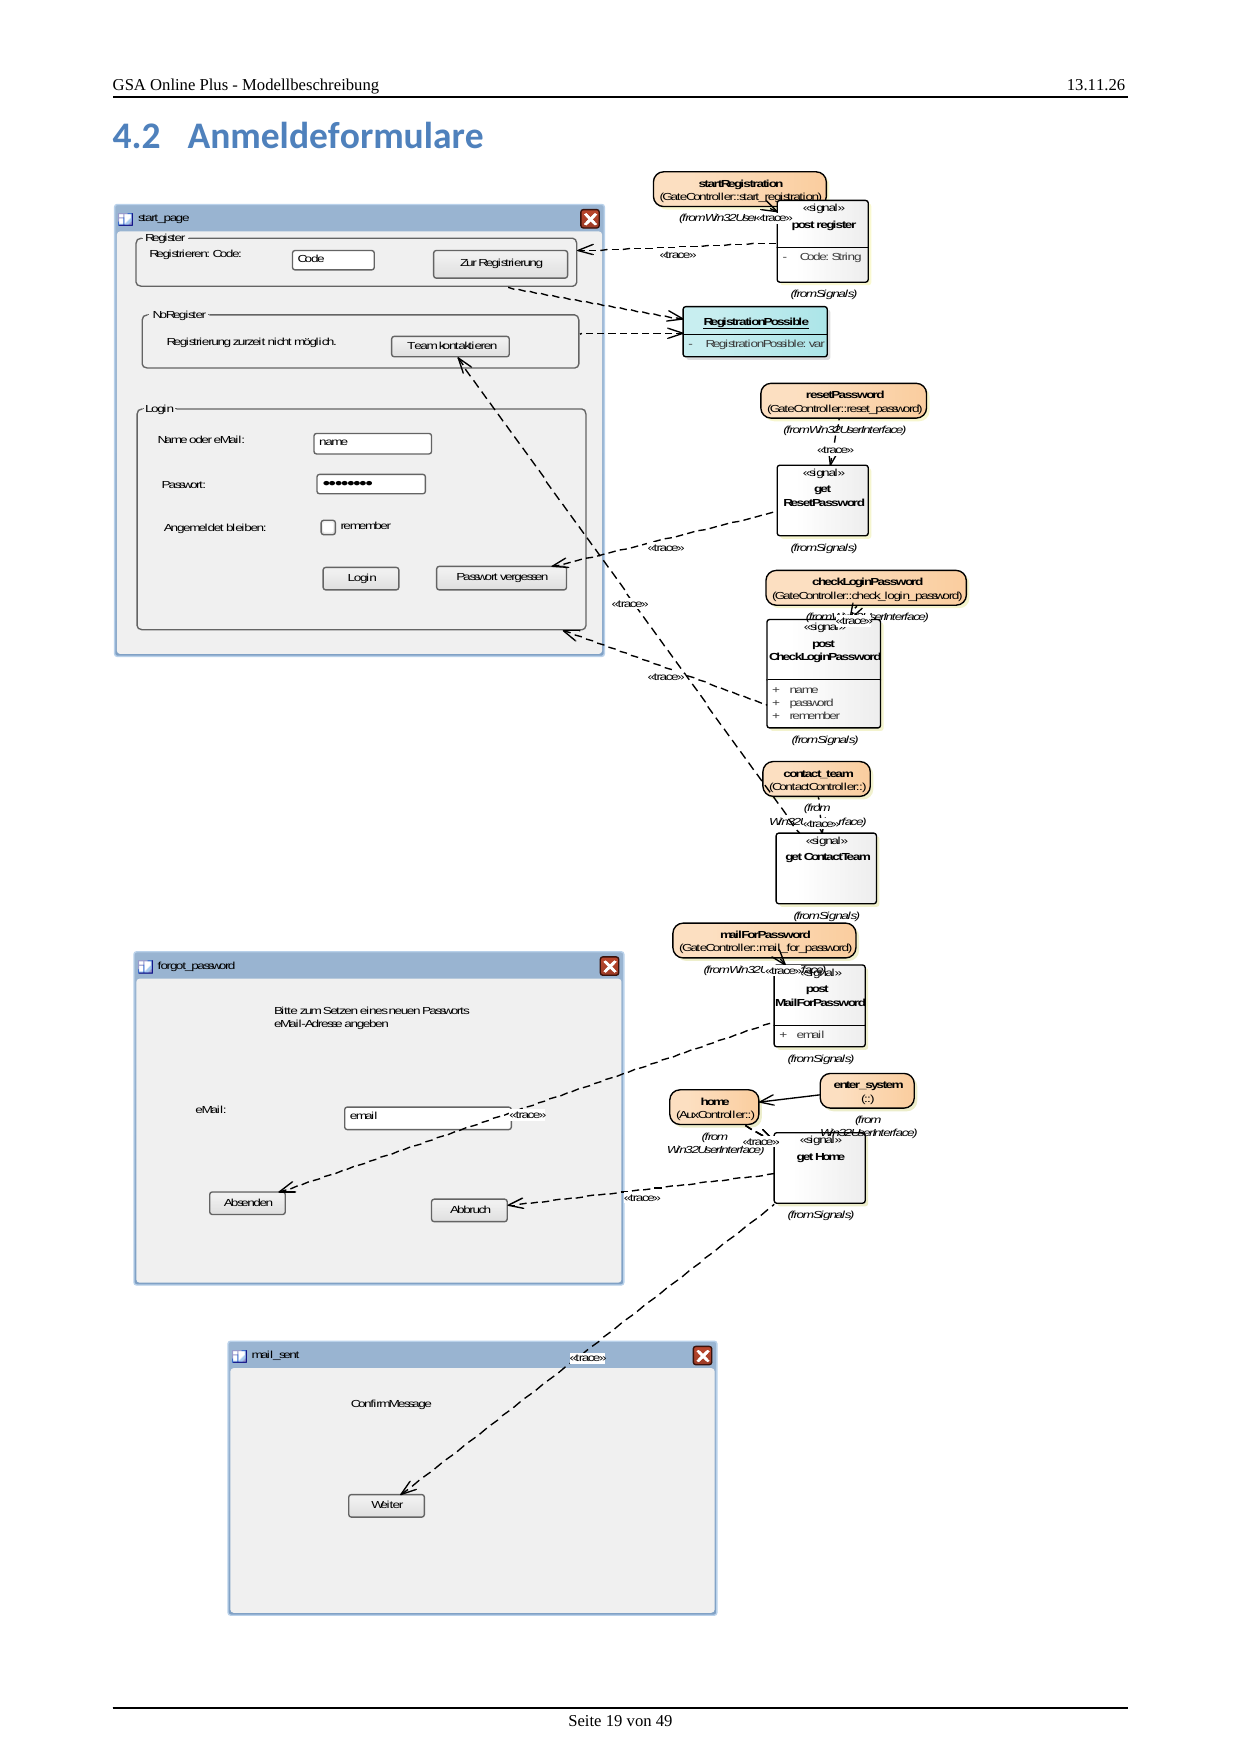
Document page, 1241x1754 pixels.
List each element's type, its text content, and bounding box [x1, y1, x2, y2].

subtitle Anmeldeformulare [112, 112, 1128, 158]
